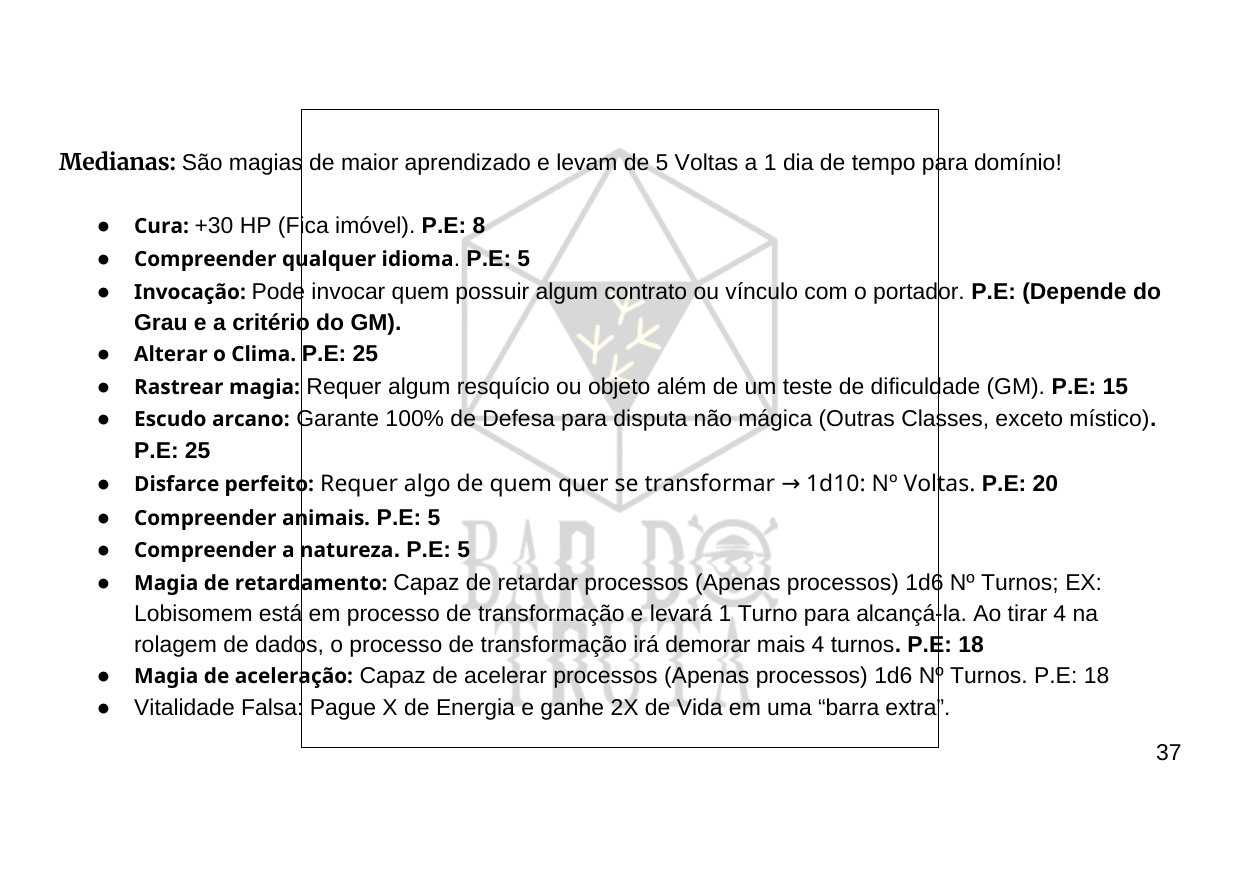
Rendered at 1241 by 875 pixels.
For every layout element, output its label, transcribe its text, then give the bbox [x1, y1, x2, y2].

list Vitalidade Falsa: Pague X de Energia e ganhe 2X de Vida em uma “barra extra”. [96, 693, 1181, 720]
list Disfarce perfeito: Requer algo de quem quer se transformar → 1d10: Nº Voltas. P.E: 20 [96, 467, 1181, 498]
list Compreender animais. P.E: 5 [96, 503, 1181, 531]
list Alterar o Clima. P.E: 25 [96, 339, 1181, 368]
list Magia de retardamento: Capaz de retardar processos (Apenas processos) 1d6 Nº Turnos; EX: Lobisomem está em processo de transformação e levará 1 Turno para alcançá-la. Ao tirar 4 na rolagem de dados, o processo de transformação irá demorar mais 4 turnos. P.E: 18 [96, 568, 1181, 657]
list Compreender qualquer idioma. P.E: 5 [96, 244, 1181, 273]
text Medianas: São magias de maior aprendizado e levam de 5 Voltas a 1 dia de tempo para domínio! [59, 148, 1181, 177]
list Escudo arcano: Garante 100% de Defesa para disputa não mágica (Outras Classes, exceto místico). P.E: 25 [96, 404, 1181, 463]
list Invocação: Pode invocar quem possuir algum contrato ou vínculo com o portador. P.E: (Depende do Grau e a critério do GM). [96, 277, 1181, 335]
list Rastrear magia: Requer algum resquício ou objeto além de um teste de dificuldade (GM). P.E: 15 [96, 372, 1181, 400]
list Magia de aceleração: Capaz de acelerar processos (Apenas processos) 1d6 Nº Turnos. P.E: 18 [96, 661, 1181, 689]
list Compreender a natureza. P.E: 5 [96, 536, 1181, 564]
list Cura: +30 HP (Fica imóvel). P.E: 8 [96, 212, 1181, 240]
